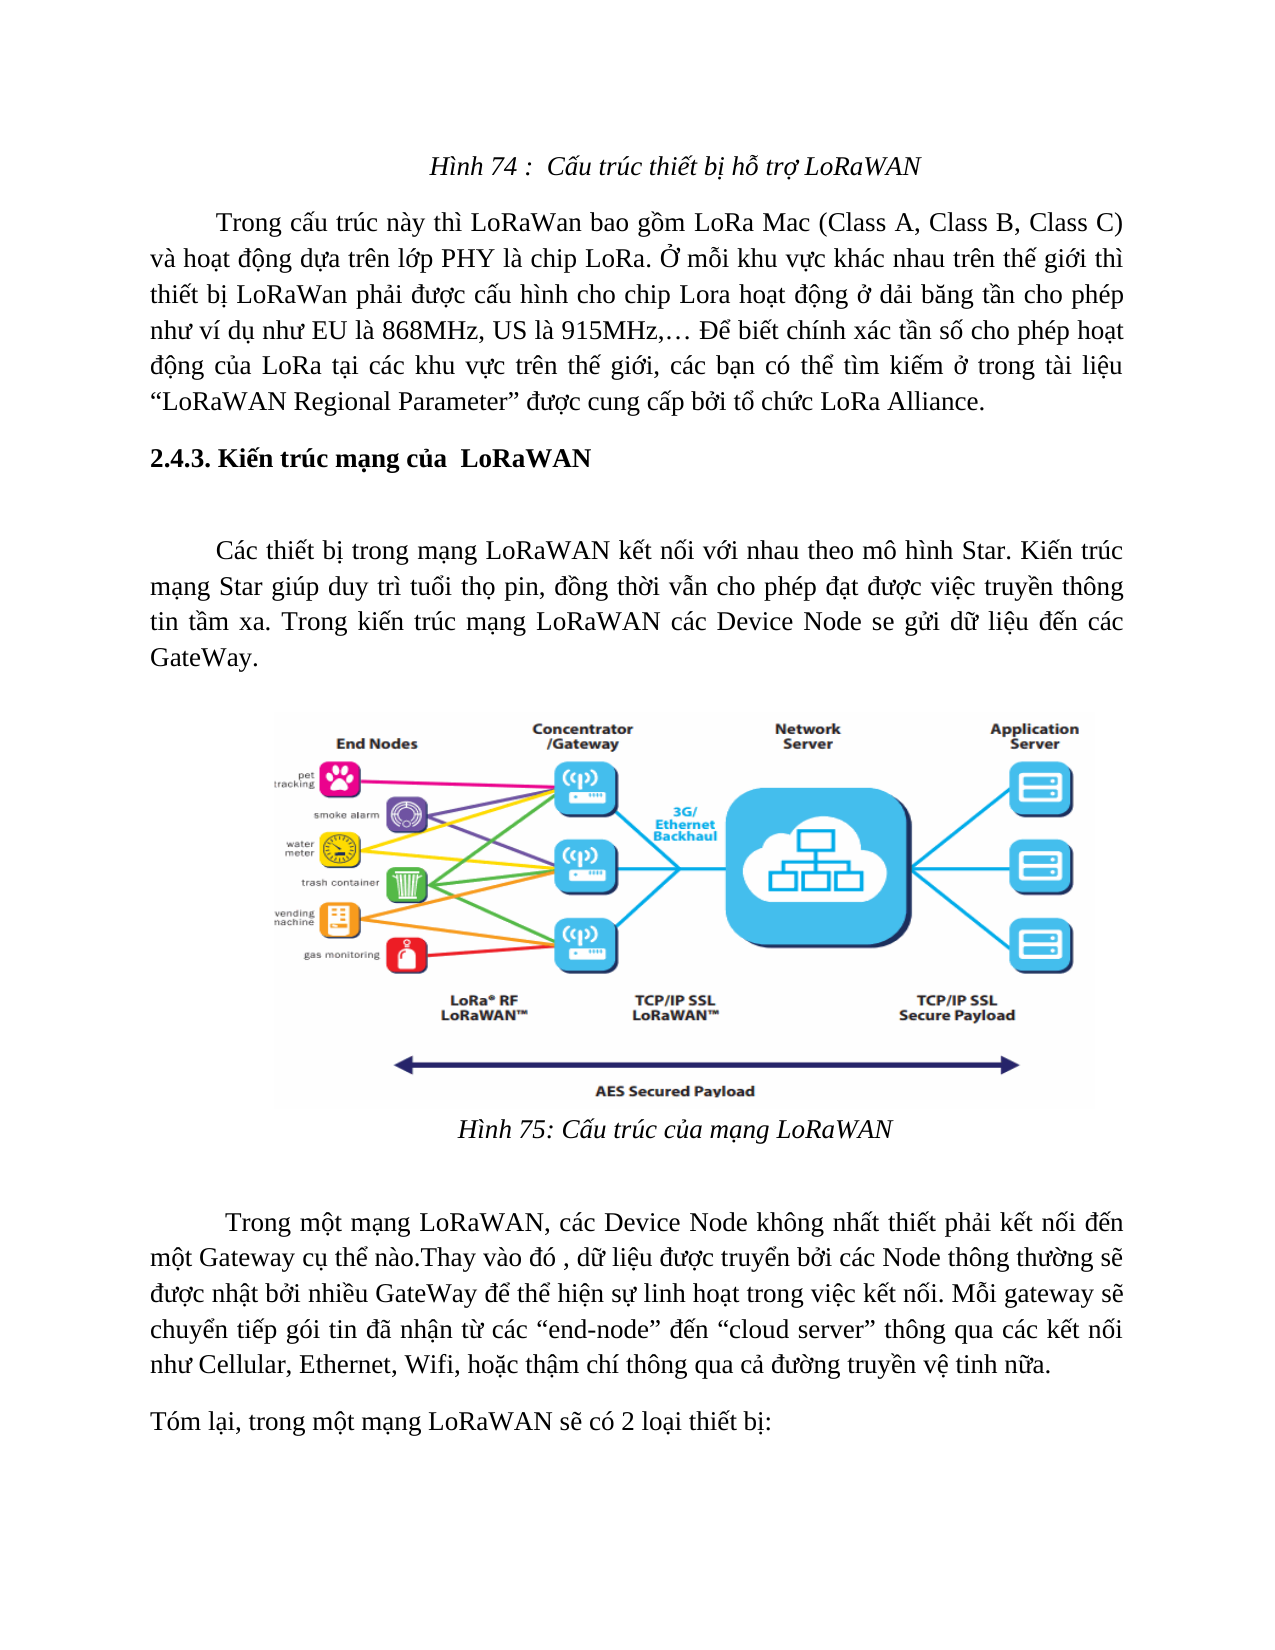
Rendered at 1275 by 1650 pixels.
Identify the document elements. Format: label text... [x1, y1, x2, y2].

picture [243, 697, 1108, 1109]
text Hình 74 : Cấu trúc thiết bị hỗ trợ LoRaWAN [225, 150, 1125, 181]
text Trong một mạng LoRaWAN, các Device Node không nhất thiết phải kết nối đến một Gateway cụ thể nào.Thay vào đó , dữ liệu được truyển bởi các Node thông thường sẽ được nhật bởi nhiều GateWay để thể hiện sự linh hoạt trong việc kết nối. Mỗi gateway sẽ chuyển tiếp gói tin đã nhận từ các “end-node” đến “cloud server” thông qua các kết nối như Cellular, Ethernet, Wifi, hoặc thậm chí thông qua cả đường truyền vệ tinh nữa. [150, 1206, 1125, 1380]
subtitle 2.4.3. Kiến trúc mạng của LoRaWAN [150, 442, 1125, 473]
list Hình 75: Cấu trúc của mạng LoRaWAN [225, 1113, 1125, 1144]
text Tóm lại, trong một mạng LoRaWAN sẽ có 2 loại thiết bị: [150, 1405, 1125, 1436]
text Các thiết bị trong mạng LoRaWAN kết nối với nhau theo mô hình Star. Kiến trúc mạng Star giúp duy trì tuổi thọ pin, đồng thời vẫn cho phép đạt được việc truyền thông tin tầm xa. Trong kiến trúc mạng LoRaWAN các Device Node se gửi dữ liệu đến các GateWay. [150, 534, 1125, 672]
text Trong cấu trúc này thì LoRaWan bao gồm LoRa Mac (Class A, Class B, Class C) và hoạt động dựa trên lớp PHY là chip LoRa. Ở mỗi khu vực khác nhau trên thế giới thì thiết bị LoRaWan phải được cấu hình cho chip Lora hoạt động ở dải băng tần cho phép như ví dụ như EU là 868MHz, US là 915MHz,… Để biết chính xác tần số cho phép hoạt động của LoRa tại các khu vực trên thế giới, các bạn có thể tìm kiếm ở trong tài liệu “LoRaWAN Regional Parameter” được cung cấp bởi tổ chức LoRa Alliance. [150, 207, 1125, 416]
